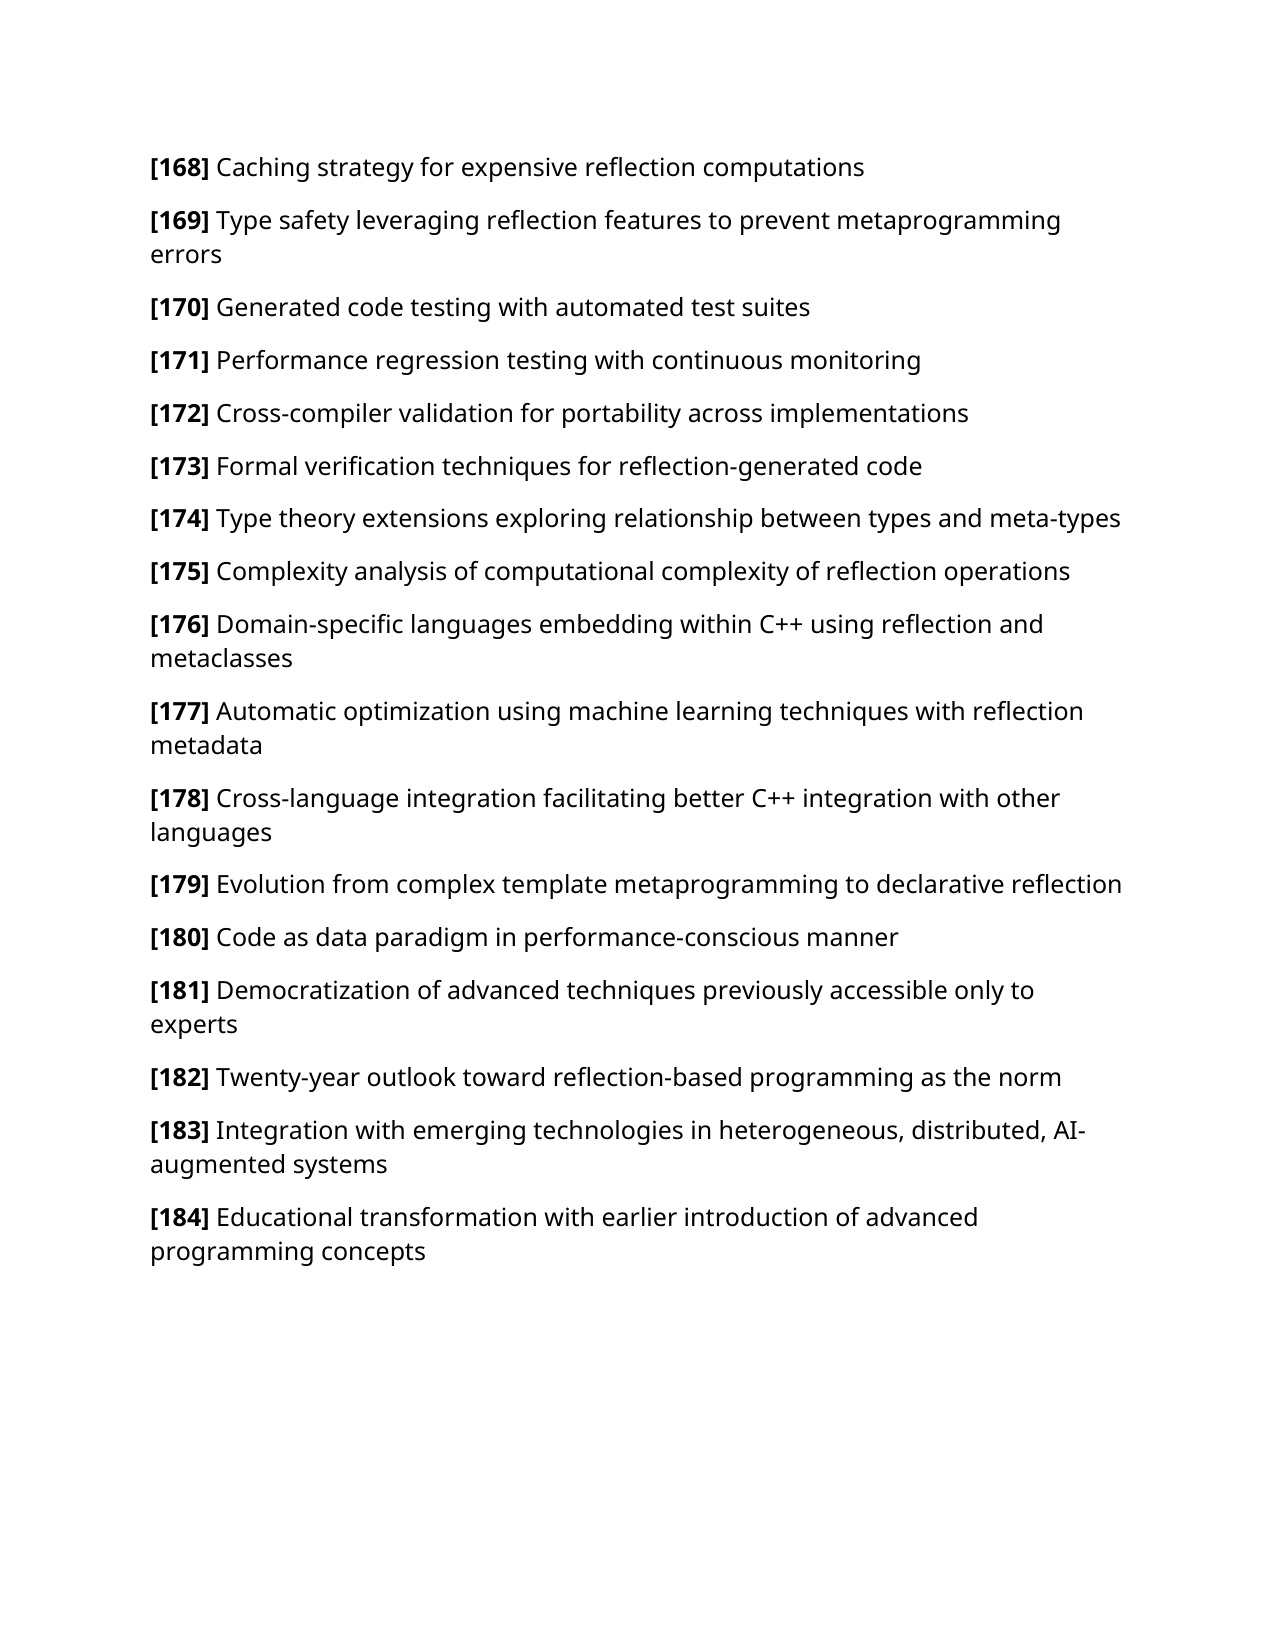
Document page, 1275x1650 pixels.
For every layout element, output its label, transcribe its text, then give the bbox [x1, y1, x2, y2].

text [174] Type theory extensions exploring relationship between types and meta-types [150, 501, 1125, 535]
text [177] Automatic optimization using machine learning techniques with reflection metadata [150, 693, 1125, 762]
text [171] Performance regression testing with continuous monitoring [150, 342, 1125, 377]
text [168] Caching strategy for expensive reflection computations [150, 150, 1125, 184]
text [178] Cross-language integration facilitating better C++ integration with other languages [150, 780, 1125, 848]
text [184] Educational transformation with earlier introduction of advanced programming concepts [150, 1199, 1125, 1267]
text [182] Twenty-year outlook toward reflection-based programming as the norm [150, 1060, 1125, 1094]
text [180] Code as data paradigm in performance-conscious manner [150, 920, 1125, 954]
text [176] Domain-specific languages embedding within C++ using reflection and metaclasses [150, 607, 1125, 675]
text [172] Cross-compiler validation for portability across implementations [150, 395, 1125, 429]
text [173] Formal verification techniques for reflection-generated code [150, 448, 1125, 482]
text [169] Type safety leveraging reflection features to prevent metaprogramming errors [150, 203, 1125, 271]
text [170] Generated code testing with automated test suites [150, 290, 1125, 324]
text [179] Evolution from complex template metaprogramming to declarative reflection [150, 867, 1125, 901]
text [183] Integration with emerging technologies in heterogeneous, distributed, AI-augmented systems [150, 1112, 1125, 1181]
text [181] Democratization of advanced techniques previously accessible only to experts [150, 973, 1125, 1041]
text [175] Complexity analysis of computational complexity of reflection operations [150, 554, 1125, 588]
